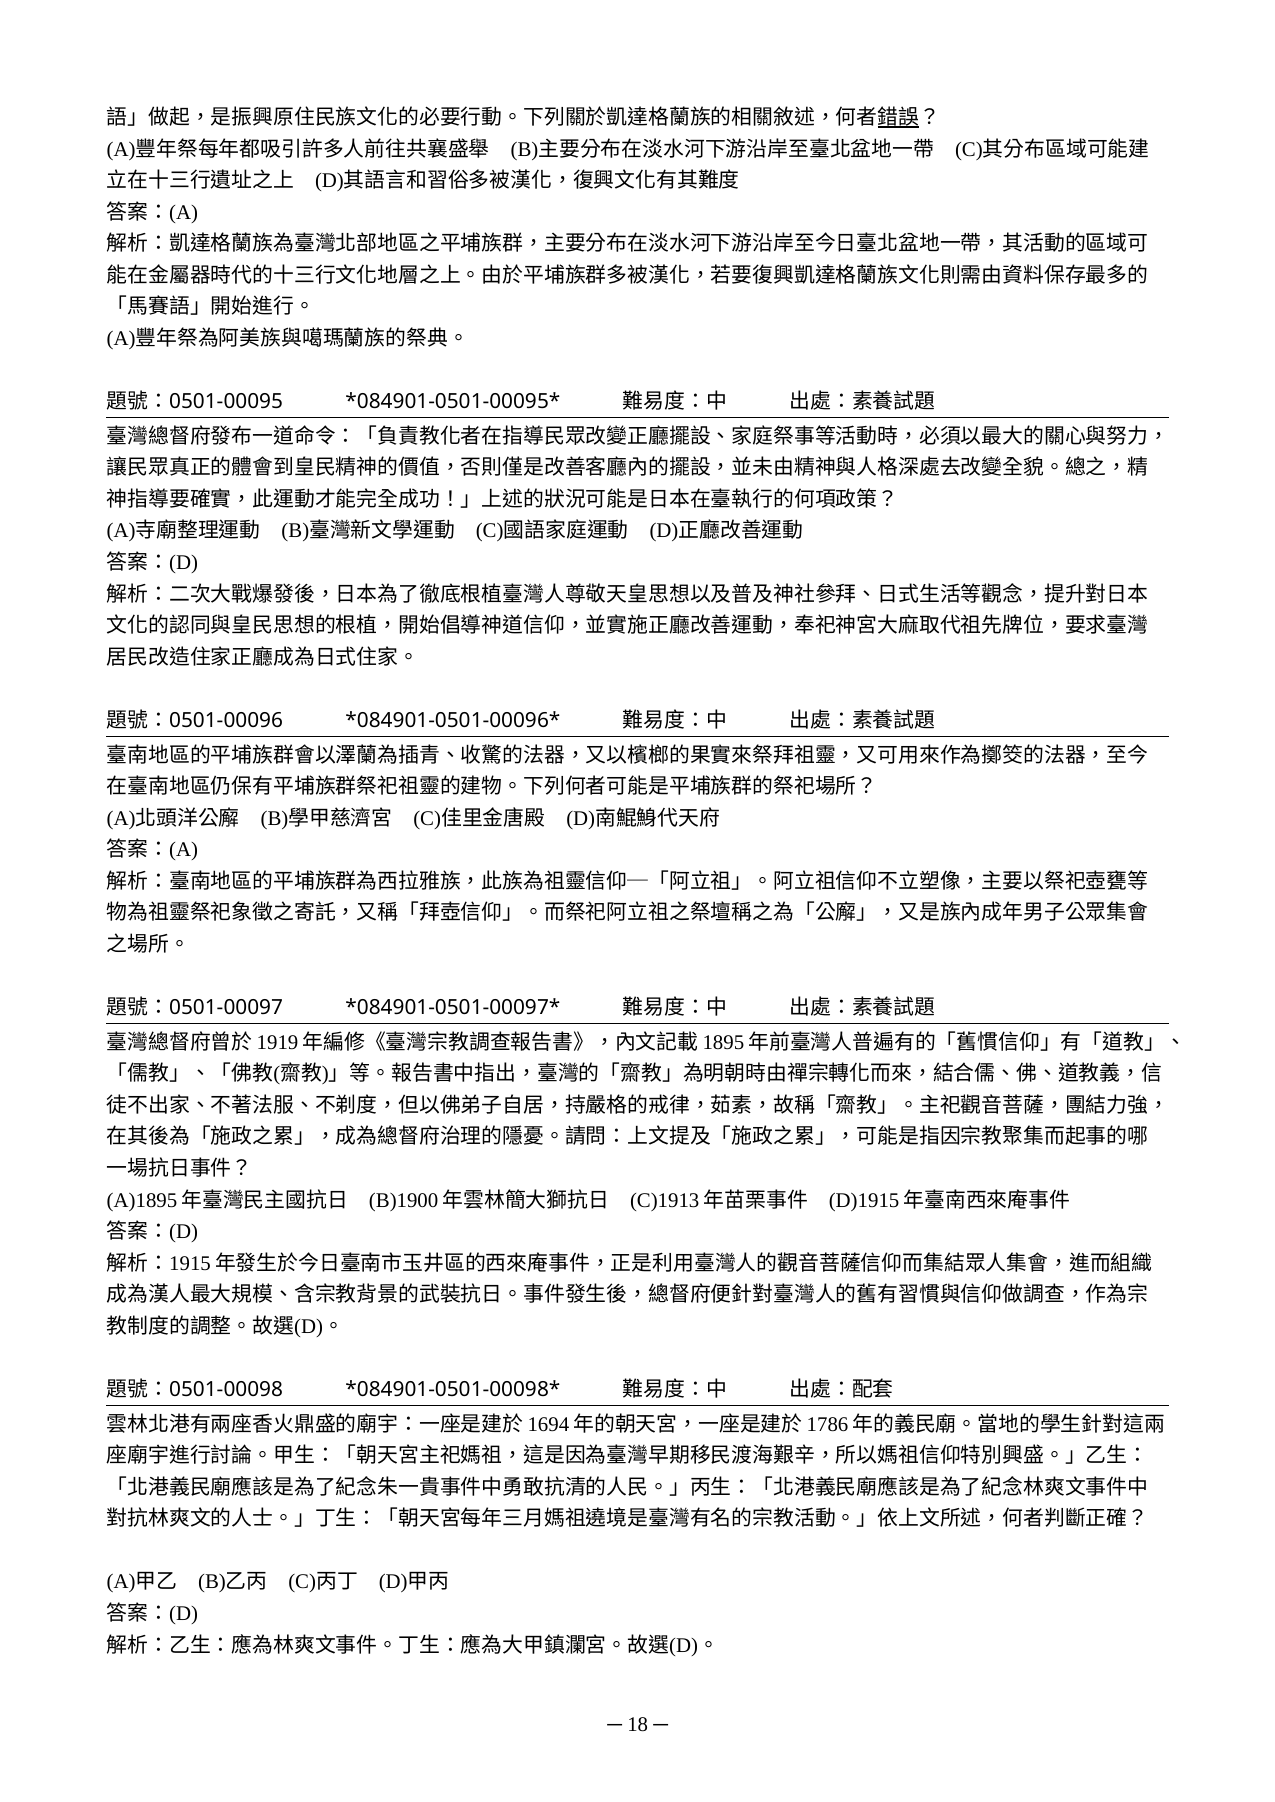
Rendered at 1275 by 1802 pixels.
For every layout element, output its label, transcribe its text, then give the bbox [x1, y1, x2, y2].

text 題號：0501-00097 *084901-0501-00097* 難易度：中 出處：素養試題 [106, 990, 1169, 1023]
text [106, 100, 1169, 194]
text 解析：臺南地區的平埔族群為西拉雅族，此族為祖靈信仰─「阿立祖」。阿立祖信仰不立塑像，主要以祭祀壺甕等物為祖靈祭祀象徵之寄託，又稱「拜壺信仰」。而祭祀阿立祖之祭壇稱之為「公廨」，又是族內成年男子公眾集會之場所。 [106, 863, 1169, 958]
text 答案：(D) [106, 545, 1169, 576]
text 臺灣總督府曾於1919年編修《臺灣宗教調查報告書》，內文記載1895年前臺灣人普遍有的「舊慣信仰」有「道教」、「儒教」、「佛教(齋教)」等。報告書中指出，臺灣的「齋教」為明朝時由禪宗轉化而來，結合儒、佛、道教義，信徒不出家、不著法服、不剃度，但以佛弟子自居，持嚴格的戒律，茹素，故稱「齋教」。主祀觀音菩薩，團結力強，在其後為「施政之累」，成為總督府治理的隱憂。請問：上文提及「施政之累」，可能是指因宗教聚集而起事的哪一場抗日事件？ (A)1895年臺灣民主國抗日 (B)1900年雲林簡大獅抗日 (C)1913年苗栗事件 (D)1915年臺南西來庵事件 [106, 1024, 1169, 1214]
text 解析：1915年發生於今日臺南市玉井區的西來庵事件，正是利用臺灣人的觀音菩薩信仰而集結眾人集會，進而組織成為漢人最大規模、含宗教背景的武裝抗日。事件發生後，總督府便針對臺灣人的舊有習慣與信仰做調查，作為宗教制度的調整。故選(D)。 [106, 1245, 1169, 1340]
text 題號：0501-00095 *084901-0501-00095* 難易度：中 出處：素養試題 [106, 384, 1169, 417]
text 題號：0501-00098 *084901-0501-00098* 難易度：中 出處：配套 [106, 1372, 1169, 1405]
text 雲林北港有兩座香火鼎盛的廟宇：一座是建於1694年的朝天宮，一座是建於1786年的義民廟。當地的學生針對這兩座廟宇進行討論。甲生：「朝天宮主祀媽祖，這是因為臺灣早期移民渡海艱辛，所以媽祖信仰特別興盛。」乙生：「北港義民廟應該是為了紀念朱一貴事件中勇敢抗清的人民。」丙生：「北港義民廟應該是為了紀念林爽文事件中對抗林爽文的人士。」丁生：「朝天宮每年三月媽祖遶境是臺灣有名的宗教活動。」依上文所述，何者判斷正確？ (A)甲乙 (B)乙丙 (C)丙丁 (D)甲丙 [106, 1406, 1169, 1596]
text 題號：0501-00096 *084901-0501-00096* 難易度：中 出處：素養試題 [106, 702, 1169, 736]
text 解析：二次大戰爆發後，日本為了徹底根植臺灣人尊敬天皇思想以及普及神社參拜、日式生活等觀念，提升對日本文化的認同與皇民思想的根植，開始倡導神道信仰，並實施正廳改善運動，奉祀神宮大麻取代祖先牌位，要求臺灣居民改造住家正廳成為日式住家。 [106, 576, 1169, 671]
text 解析：乙生：應為林爽文事件。丁生：應為大甲鎮瀾宮。故選(D)。 [106, 1627, 1169, 1659]
text 解析：凱達格蘭族為臺灣北部地區之平埔族群，主要分布在淡水河下游沿岸至今日臺北盆地一帶，其活動的區域可能在金屬器時代的十三行文化地層之上。由於平埔族群多被漢化，若要復興凱達格蘭族文化則需由資料保存最多的「馬賽語」開始進行。 (A)豐年祭為阿美族與噶瑪蘭族的祭典。 [106, 226, 1169, 352]
text 答案：(D) [106, 1214, 1169, 1245]
text 答案：(A) [106, 194, 1169, 226]
text 答案：(A) [106, 832, 1169, 863]
text 臺灣總督府發布一道命令：「負責教化者在指導民眾改變正廳擺設、家庭祭事等活動時，必須以最大的關心與努力，讓民眾真正的體會到皇民精神的價值，否則僅是改善客廳內的擺設，並未由精神與人格深處去改變全貌。總之，精神指導要確實，此運動才能完全成功！」上述的狀況可能是日本在臺執行的何項政策？ (A)寺廟整理運動 (B)臺灣新文學運動 (C)國語家庭運動 (D)正廳改善運動 [106, 418, 1169, 545]
text 答案：(D) [106, 1596, 1169, 1627]
text 臺南地區的平埔族群會以澤蘭為插青、收驚的法器，又以檳榔的果實來祭拜祖靈，又可用來作為擲筊的法器，至今在臺南地區仍保有平埔族群祭祀祖靈的建物。下列何者可能是平埔族群的祭祀場所？ (A)北頭洋公廨 (B)學甲慈濟宮 (C)佳里金唐殿 (D)南鯤鯓代天府 [106, 737, 1169, 832]
